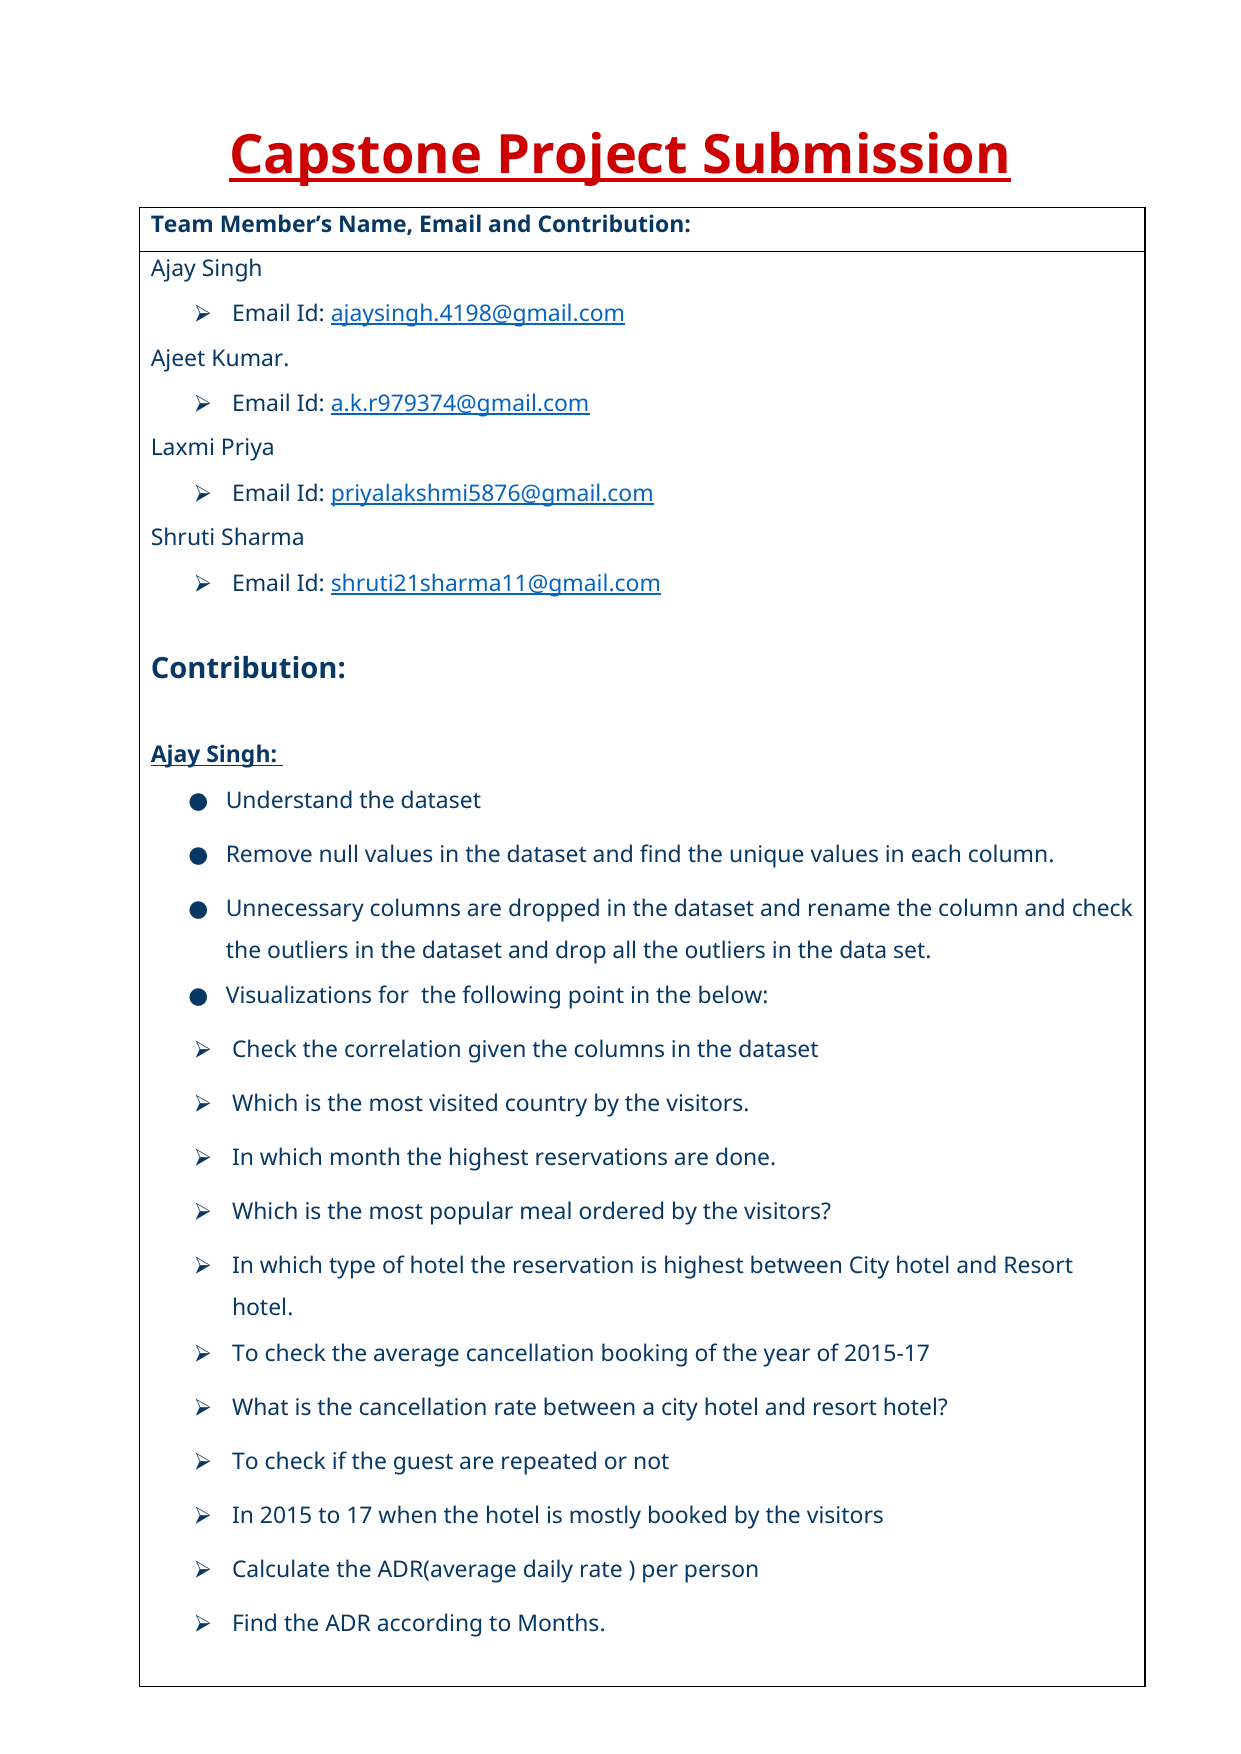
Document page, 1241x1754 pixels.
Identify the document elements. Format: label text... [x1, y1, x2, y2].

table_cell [140, 252, 1144, 1686]
title Capstone Project Submission [150, 116, 1090, 190]
table_header Team Member’s Name, Email and Contribution: [140, 208, 1144, 251]
